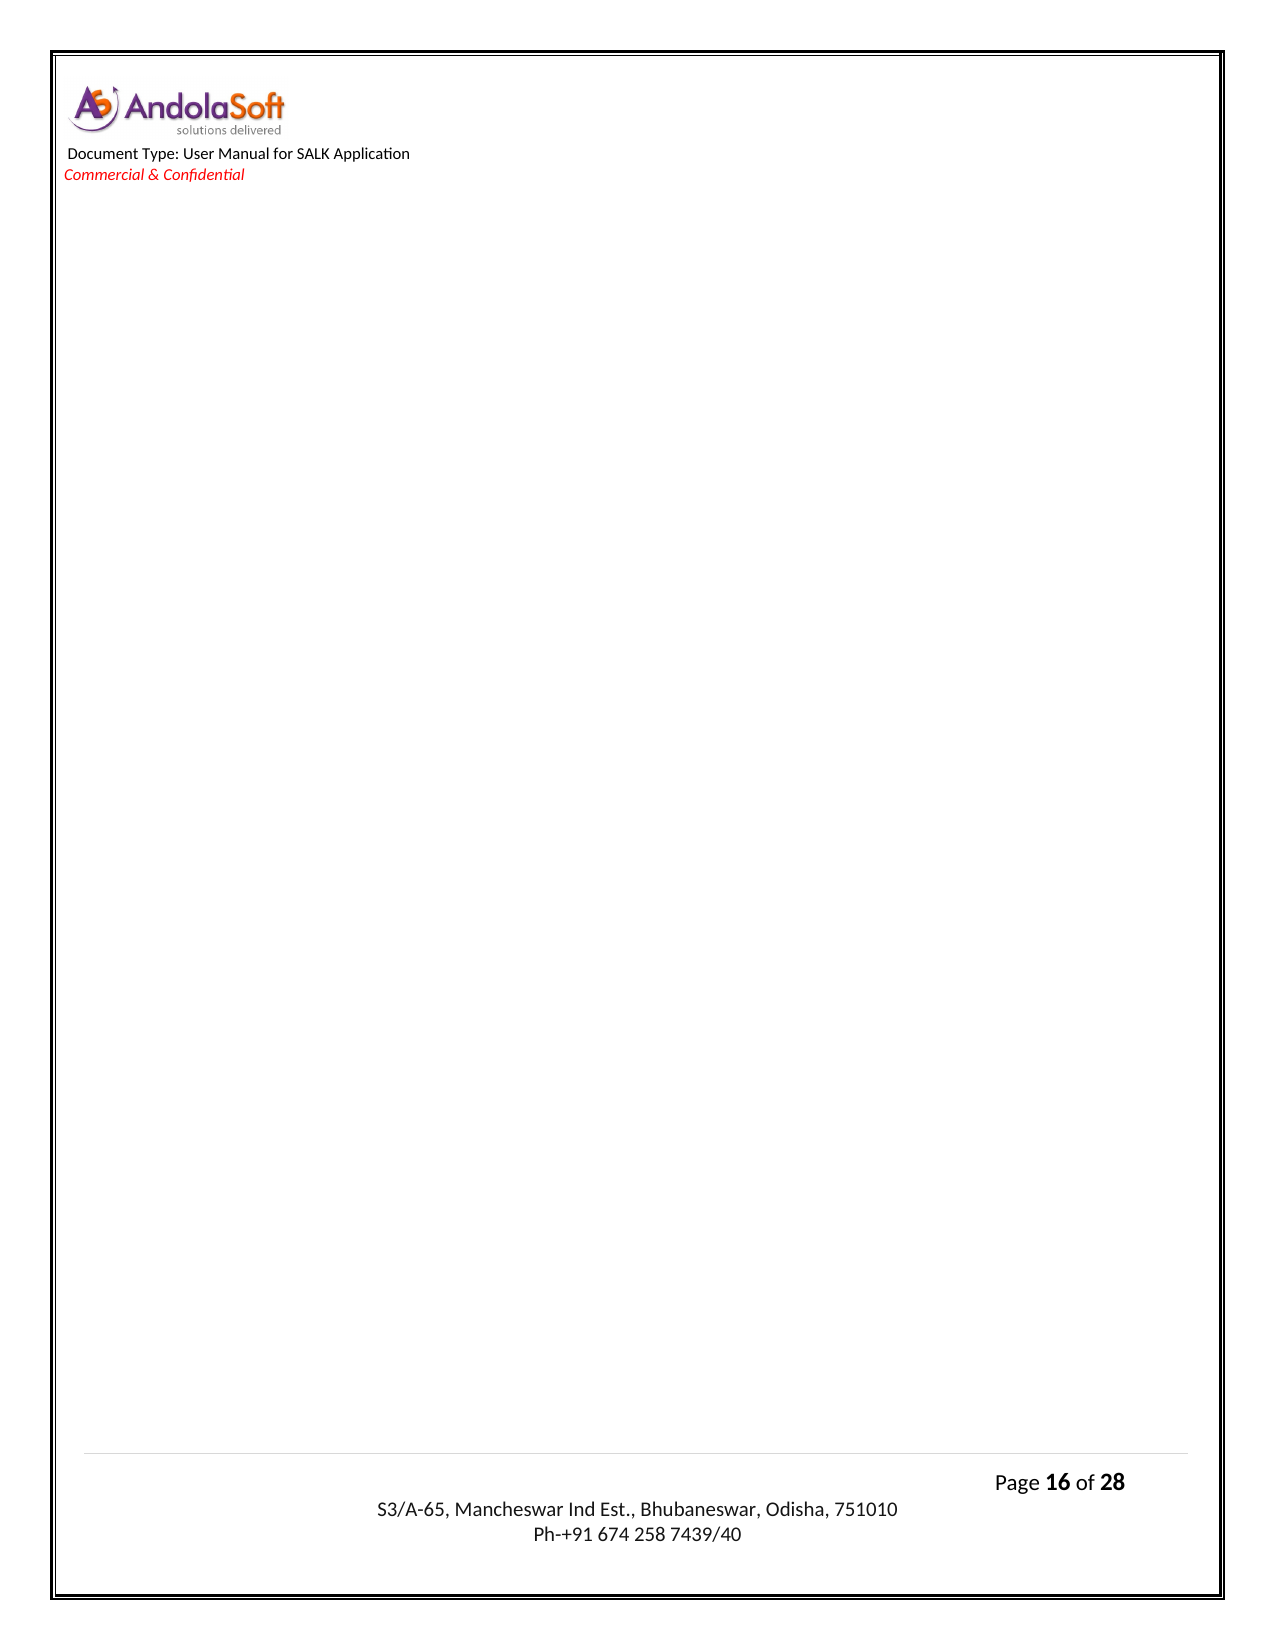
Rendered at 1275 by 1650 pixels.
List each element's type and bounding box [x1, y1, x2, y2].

picture [62, 76, 290, 139]
